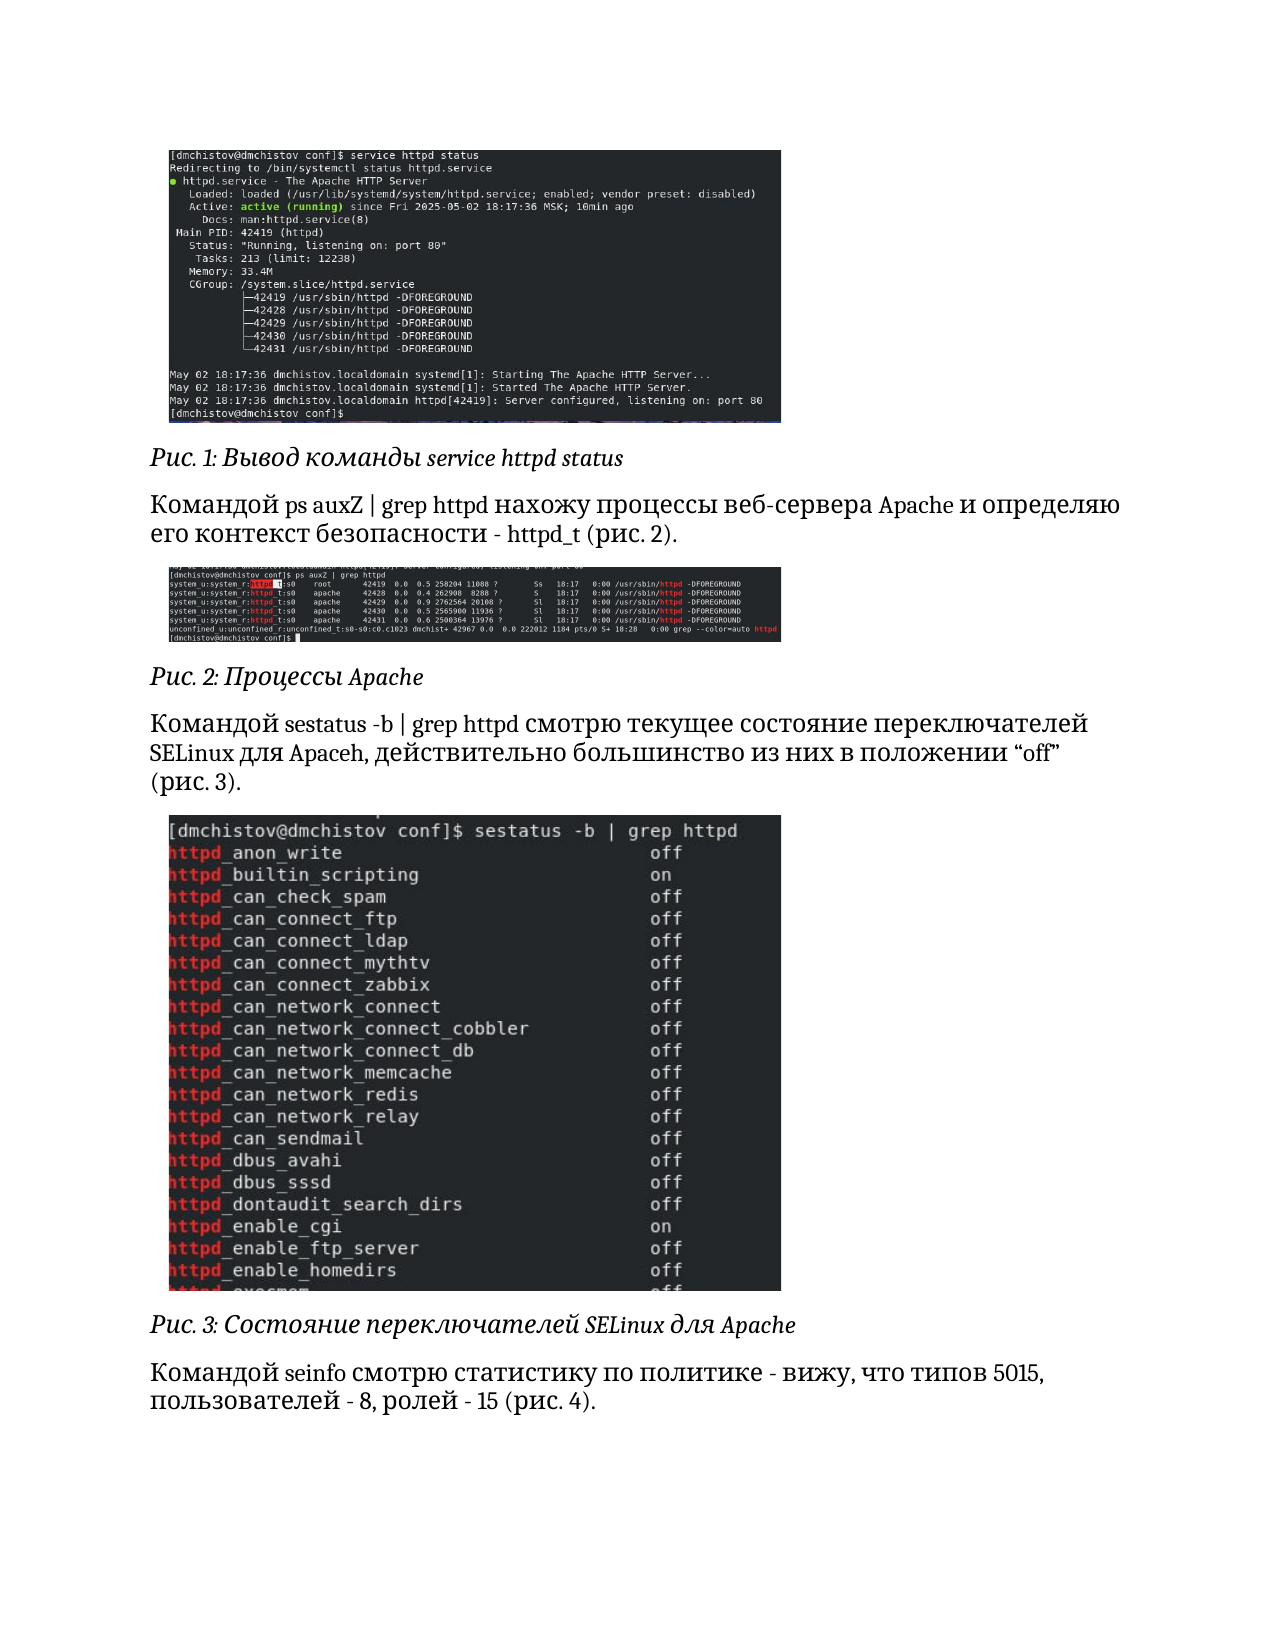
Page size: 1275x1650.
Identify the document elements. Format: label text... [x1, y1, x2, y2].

picture [168, 815, 782, 1291]
picture [168, 150, 782, 423]
text Командой ps auxZ | grep httpd нахожу процессы веб-сервера Apache и определяю его контекст безопасности - httpd_t (рис. 2). [150, 491, 1125, 549]
text Рис. 1: Вывод команды service httpd status [150, 444, 1125, 473]
picture [168, 567, 782, 642]
text Командой sestatus -b | grep httpd смотрю текущее состояние переключателей SELinux для Apaceh, действительно большинство из них в положении “off” (рис. 3). [150, 710, 1125, 796]
text Рис. 3: Состояние переключателей SELinux для Apache [150, 1311, 1125, 1340]
text Командой seinfo смотрю статистику по политике - вижу, что типов 5015, пользователей - 8, ролей - 15 (рис. 4). [150, 1358, 1125, 1416]
text Рис. 2: Процессы Apache [150, 663, 1125, 691]
